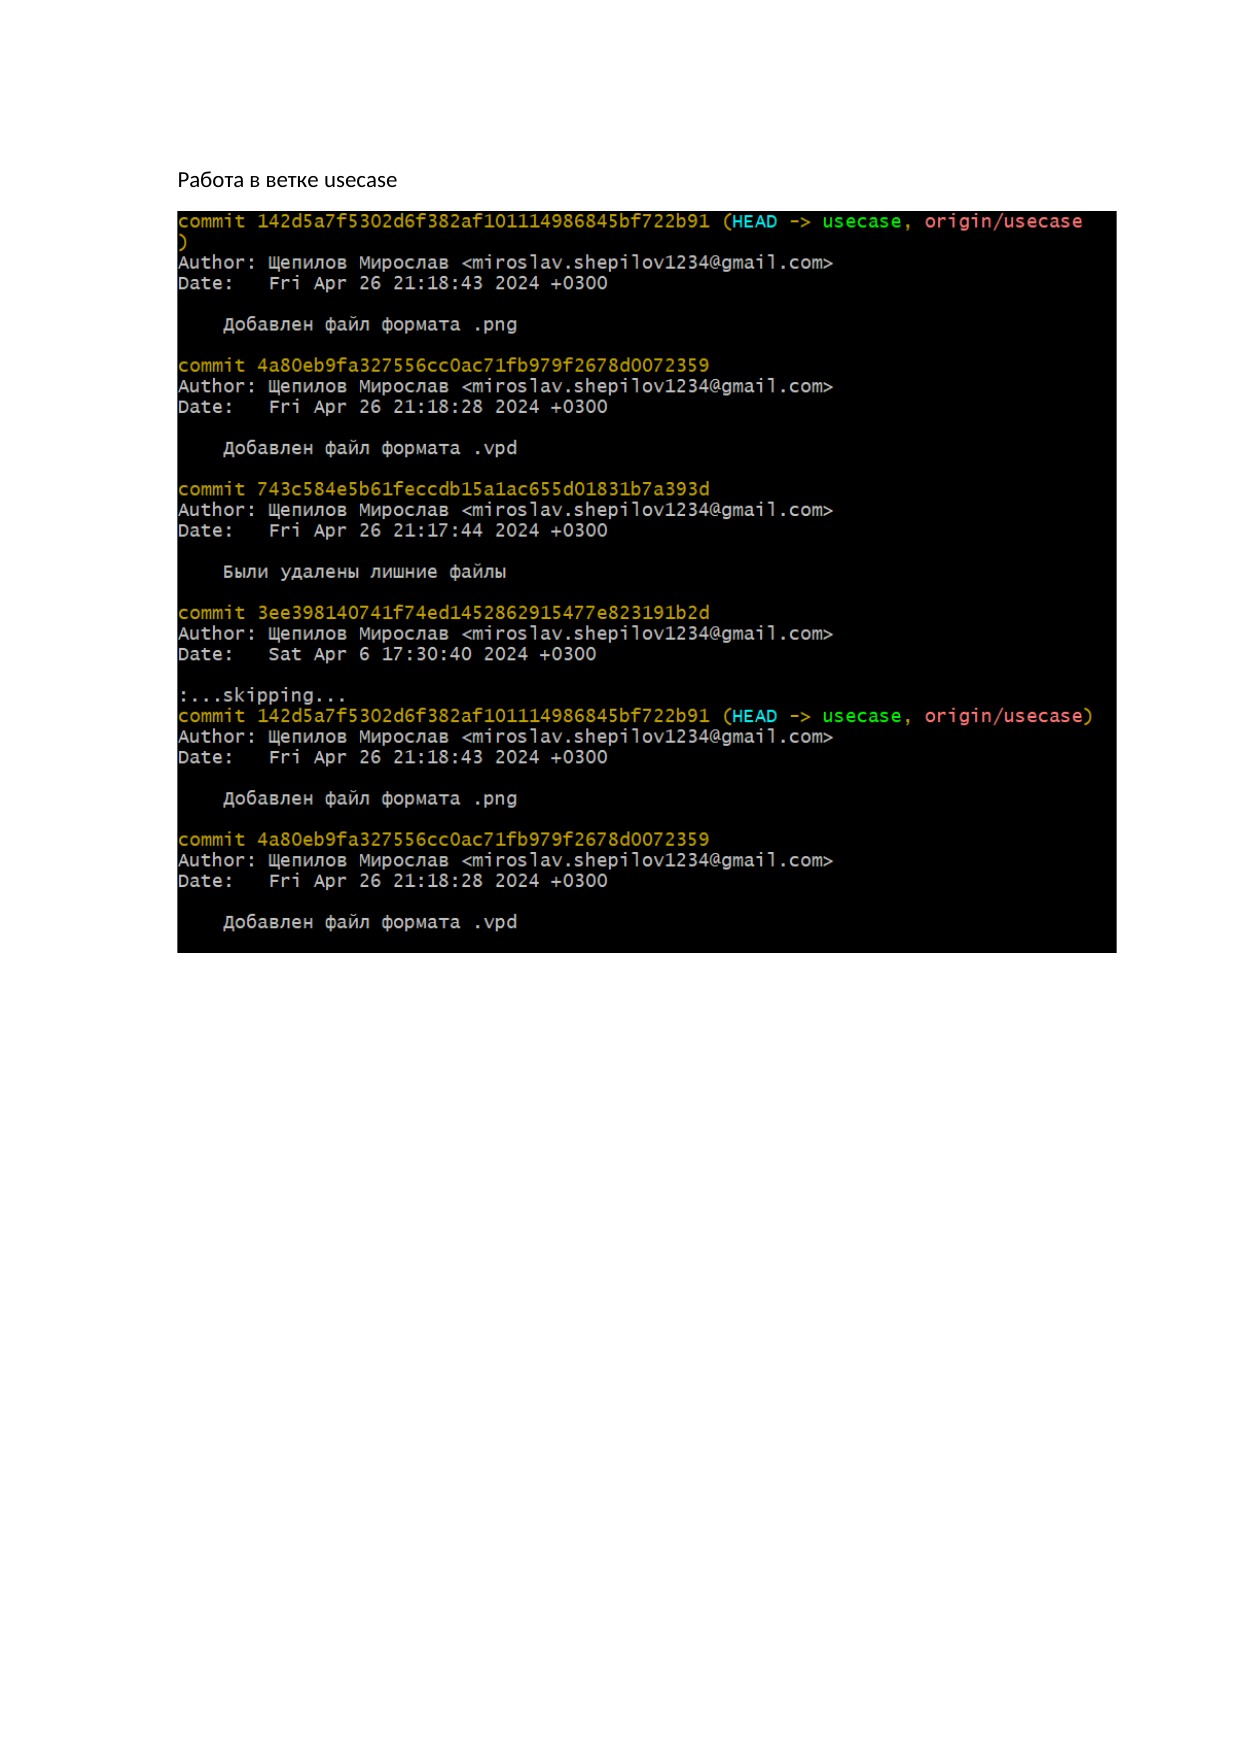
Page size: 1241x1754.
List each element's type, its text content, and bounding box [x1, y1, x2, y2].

text Работа в ветке usecase [177, 165, 1152, 193]
picture [177, 211, 1117, 953]
